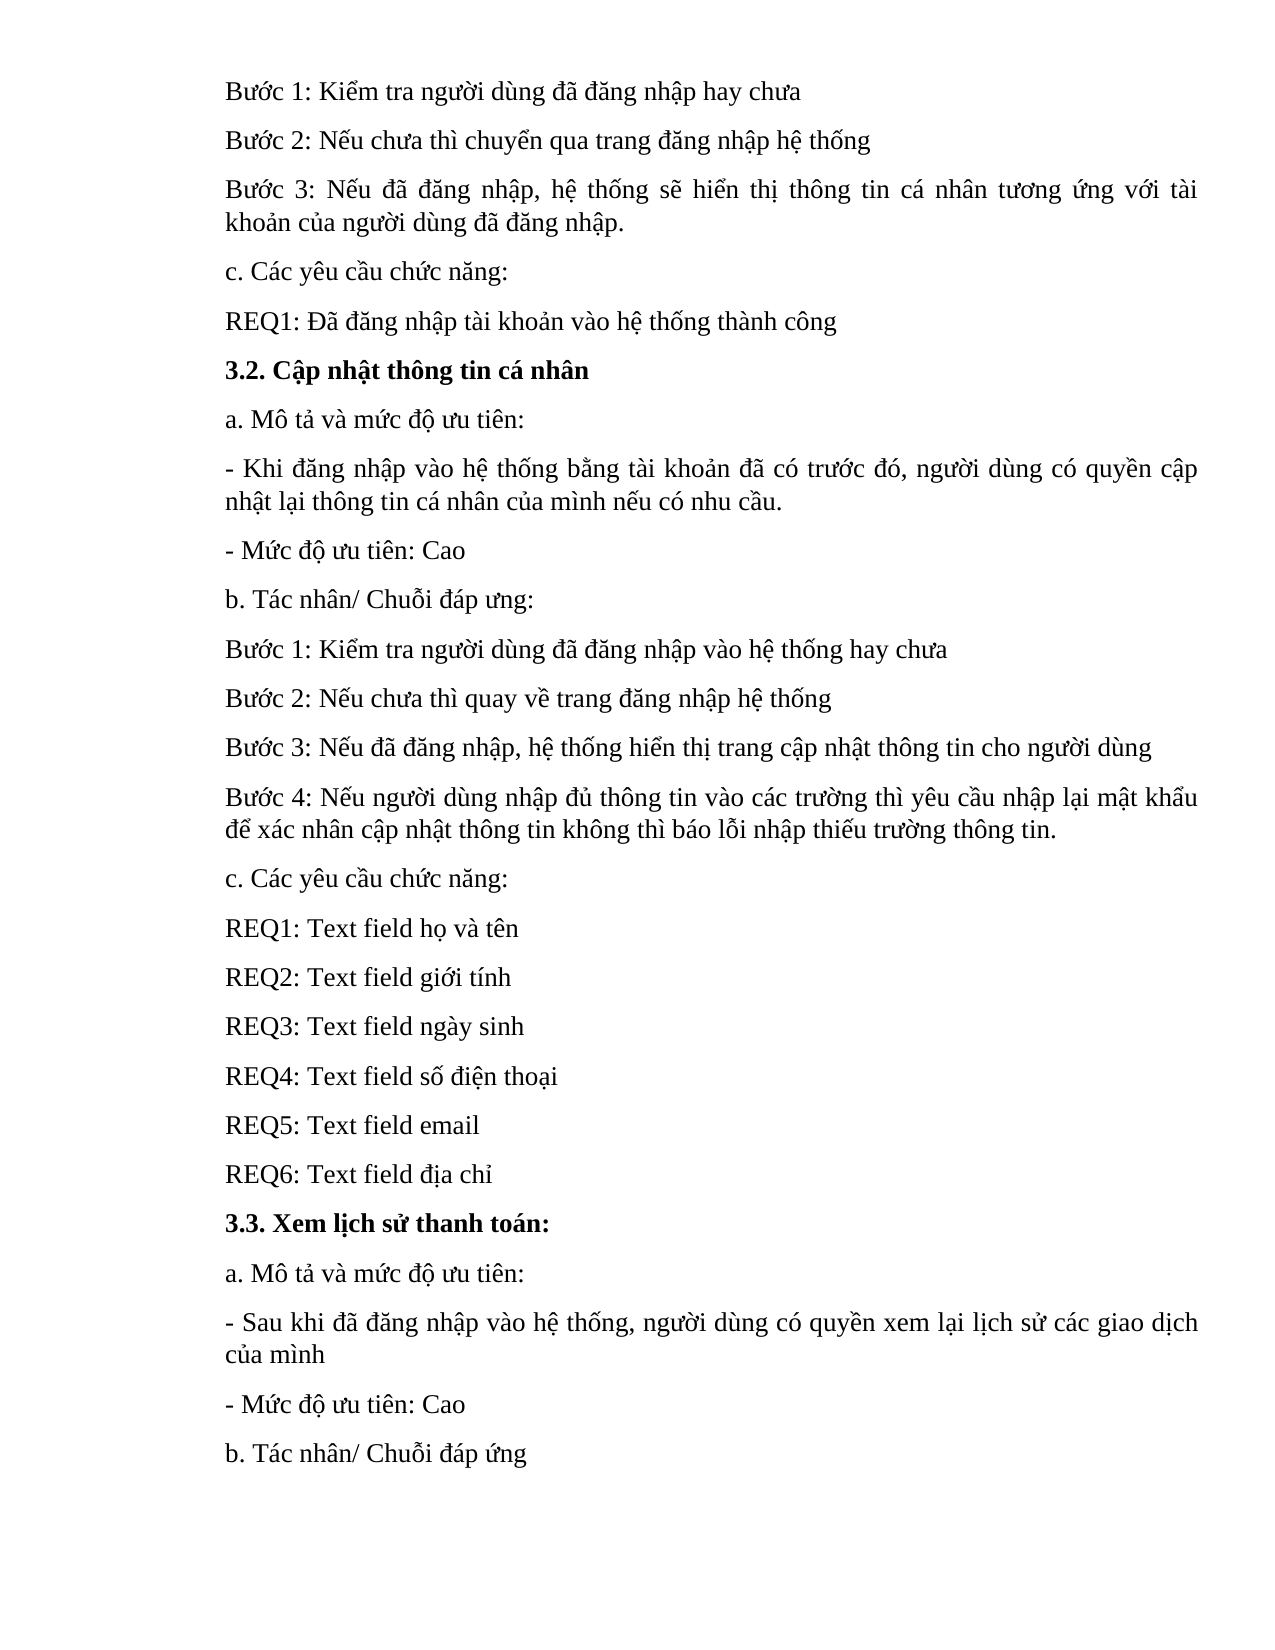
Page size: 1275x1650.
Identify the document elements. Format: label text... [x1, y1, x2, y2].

text REQ4: Text field số điện thoại [225, 1060, 1200, 1091]
text - Khi đăng nhập vào hệ thống bằng tài khoản đã có trước đó, người dùng có quyền cập nhật lại thông tin cá nhân của mình nếu có nhu cầu. [225, 452, 1200, 516]
text - Sau khi đã đăng nhập vào hệ thống, người dùng có quyền xem lại lịch sử các giao dịch của mình [225, 1306, 1200, 1370]
text - Mức độ ưu tiên: Cao [225, 534, 1200, 566]
text 3.2. Cập nhật thông tin cá nhân [225, 354, 1200, 385]
text REQ3: Text field ngày sinh [225, 1010, 1200, 1042]
text Bước 1: Kiểm tra người dùng đã đăng nhập vào hệ thống hay chưa [225, 633, 1200, 664]
text a. Mô tả và mức độ ưu tiên: [225, 1257, 1200, 1288]
text REQ1: Đã đăng nhập tài khoản vào hệ thống thành công [225, 305, 1200, 336]
text Bước 2: Nếu chưa thì chuyển qua trang đăng nhập hệ thống [225, 124, 1200, 155]
text b. Tác nhân/ Chuỗi đáp ứng [225, 1437, 1200, 1468]
text Bước 4: Nếu người dùng nhập đủ thông tin vào các trường thì yêu cầu nhập lại mật khẩu để xác nhân cập nhật thông tin không thì báo lỗi nhập thiếu trường thông tin. [225, 781, 1200, 844]
text c. Các yêu cầu chức năng: [225, 255, 1200, 287]
text REQ5: Text field email [225, 1109, 1200, 1140]
text REQ2: Text field giới tính [225, 961, 1200, 992]
text Bước 3: Nếu đã đăng nhập, hệ thống sẽ hiển thị thông tin cá nhân tương ứng với tài khoản của người dùng đã đăng nhập. [225, 173, 1200, 237]
text REQ1: Text field họ và tên [225, 912, 1200, 943]
text Bước 1: Kiểm tra người dùng đã đăng nhập hay chưa [225, 75, 1200, 106]
text b. Tác nhân/ Chuỗi đáp ưng: [225, 584, 1200, 615]
text c. Các yêu cầu chức năng: [225, 863, 1200, 894]
text REQ6: Text field địa chỉ [225, 1158, 1200, 1189]
text Bước 3: Nếu đã đăng nhập, hệ thống hiển thị trang cập nhật thông tin cho người dùng [225, 731, 1200, 763]
text a. Mô tả và mức độ ưu tiên: [225, 403, 1200, 434]
text 3.3. Xem lịch sử thanh toán: [225, 1207, 1200, 1239]
text - Mức độ ưu tiên: Cao [225, 1388, 1200, 1419]
text Bước 2: Nếu chưa thì quay về trang đăng nhập hệ thống [225, 682, 1200, 713]
